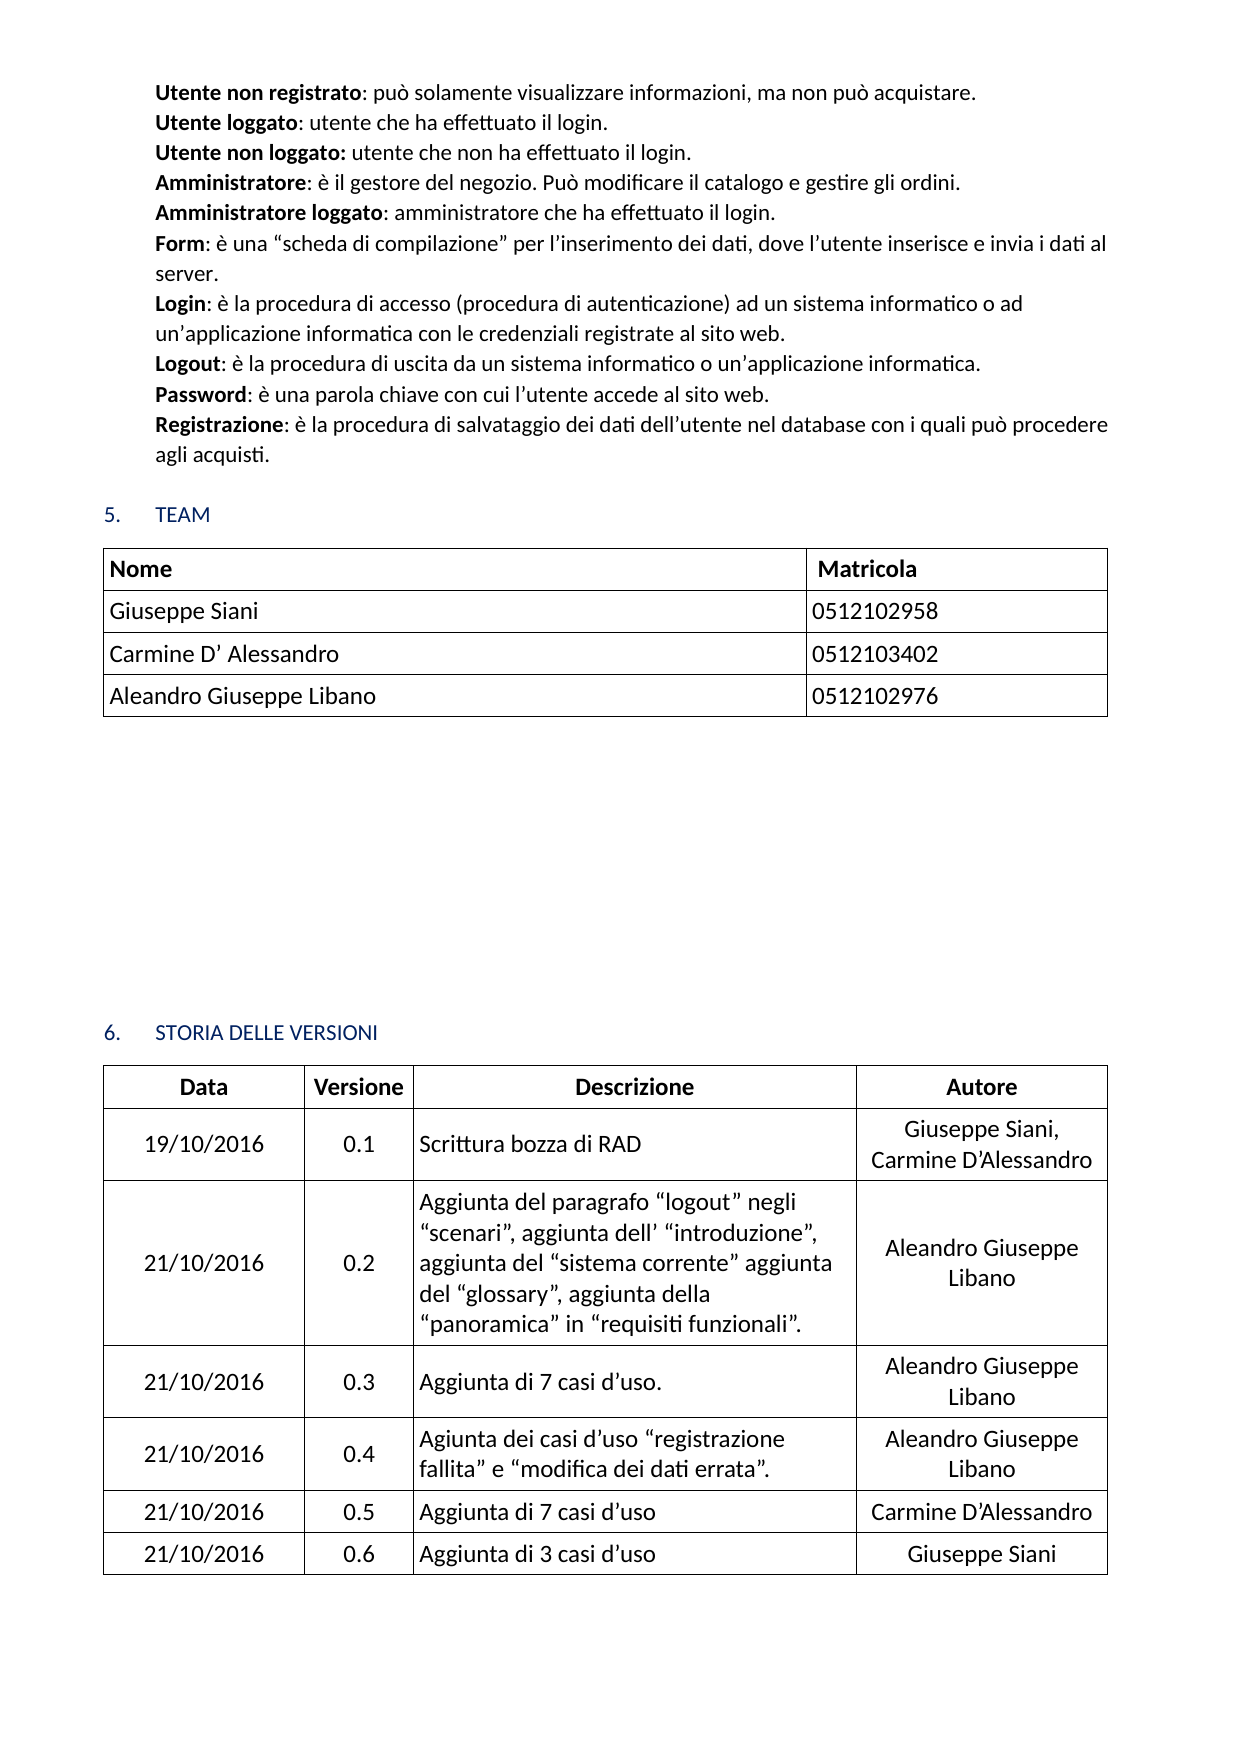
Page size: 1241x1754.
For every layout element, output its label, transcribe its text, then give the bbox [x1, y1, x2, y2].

table_cell 21/10/2016 [104, 1491, 304, 1532]
list Utente loggato: utente che ha effettuato il login. [155, 108, 1113, 136]
list Utente non loggato: utente che non ha effettuato il login. [155, 138, 1113, 166]
table_cell Aleandro Giuseppe Libano [857, 1418, 1107, 1490]
table_cell 0.2 [305, 1181, 413, 1344]
list Password: è una parola chiave con cui l’utente accede al sito web. [155, 380, 1113, 408]
table_cell Aleandro Giuseppe Libano [857, 1346, 1107, 1417]
table_cell 21/10/2016 [104, 1533, 304, 1574]
list Registrazione: è la procedura di salvataggio dei dati dell’utente nel database con i quali può procedere agli acquisti. [155, 410, 1113, 468]
list Logout: è la procedura di uscita da un sistema informatico o un’applicazione informatica. [155, 349, 1113, 377]
table_header Versione [305, 1066, 413, 1107]
table_cell 0.3 [305, 1346, 413, 1417]
table_cell 19/10/2016 [104, 1109, 304, 1180]
table_cell 0.4 [305, 1418, 413, 1490]
table_cell 0512102976 [807, 675, 1107, 716]
table_cell Aggiunta di 3 casi d’uso [414, 1533, 856, 1574]
table_cell 21/10/2016 [104, 1181, 304, 1344]
table_cell 0512102958 [807, 591, 1107, 632]
table_cell 0.1 [305, 1109, 413, 1180]
table_cell 21/10/2016 [104, 1346, 304, 1417]
table_cell Giuseppe Siani [104, 591, 806, 632]
table_header Nome [104, 549, 806, 589]
table_cell Scrittura bozza di RAD [414, 1109, 856, 1180]
table_header Autore [857, 1066, 1107, 1107]
table_cell 0.5 [305, 1491, 413, 1532]
table_header Matricola [807, 549, 1107, 589]
table_cell Giuseppe Siani, Carmine D’Alessandro [857, 1109, 1107, 1180]
list Amministratore: è il gestore del negozio. Può modificare il catalogo e gestire gli ordini. [155, 168, 1113, 196]
table_cell Aleandro Giuseppe Libano [104, 675, 806, 716]
list Utente non registrato: può solamente visualizzare informazioni, ma non può acquistare. [155, 78, 1113, 106]
list Form: è una “scheda di compilazione” per l’inserimento dei dati, dove l’utente inserisce e invia i dati al server. [155, 229, 1113, 287]
table_header Data [104, 1066, 304, 1107]
list Amministratore loggato: amministratore che ha effettuato il login. [155, 198, 1113, 226]
list Login: è la procedura di accesso (procedura di autenticazione) ad un sistema informatico o ad un’applicazione informatica con le credenziali registrate al sito web. [155, 289, 1113, 347]
table_cell 0512103402 [807, 633, 1107, 674]
table_cell Aleandro Giuseppe Libano [857, 1181, 1107, 1344]
list STORIA DELLE VERSIONI [103, 1018, 1113, 1046]
table_cell Carmine D’ Alessandro [104, 633, 806, 674]
table_cell Carmine D’Alessandro [857, 1491, 1107, 1532]
table_cell Aggiunta di 7 casi d’uso [414, 1491, 856, 1532]
table_cell Giuseppe Siani [857, 1533, 1107, 1574]
table_cell 21/10/2016 [104, 1418, 304, 1490]
table_cell Agiunta dei casi d’uso “registrazione fallita” e “modifica dei dati errata”. [414, 1418, 856, 1490]
table_cell 0.6 [305, 1533, 413, 1574]
list TEAM [103, 501, 1113, 528]
table_cell Aggiunta del paragrafo “logout” negli “scenari”, aggiunta dell’ “introduzione”, aggiunta del “sistema corrente” aggiunta del “glossary”, aggiunta della “panoramica” in “requisiti funzionali”. [414, 1181, 856, 1344]
table_cell Aggiunta di 7 casi d’uso. [414, 1346, 856, 1417]
table_header Descrizione [414, 1066, 856, 1107]
